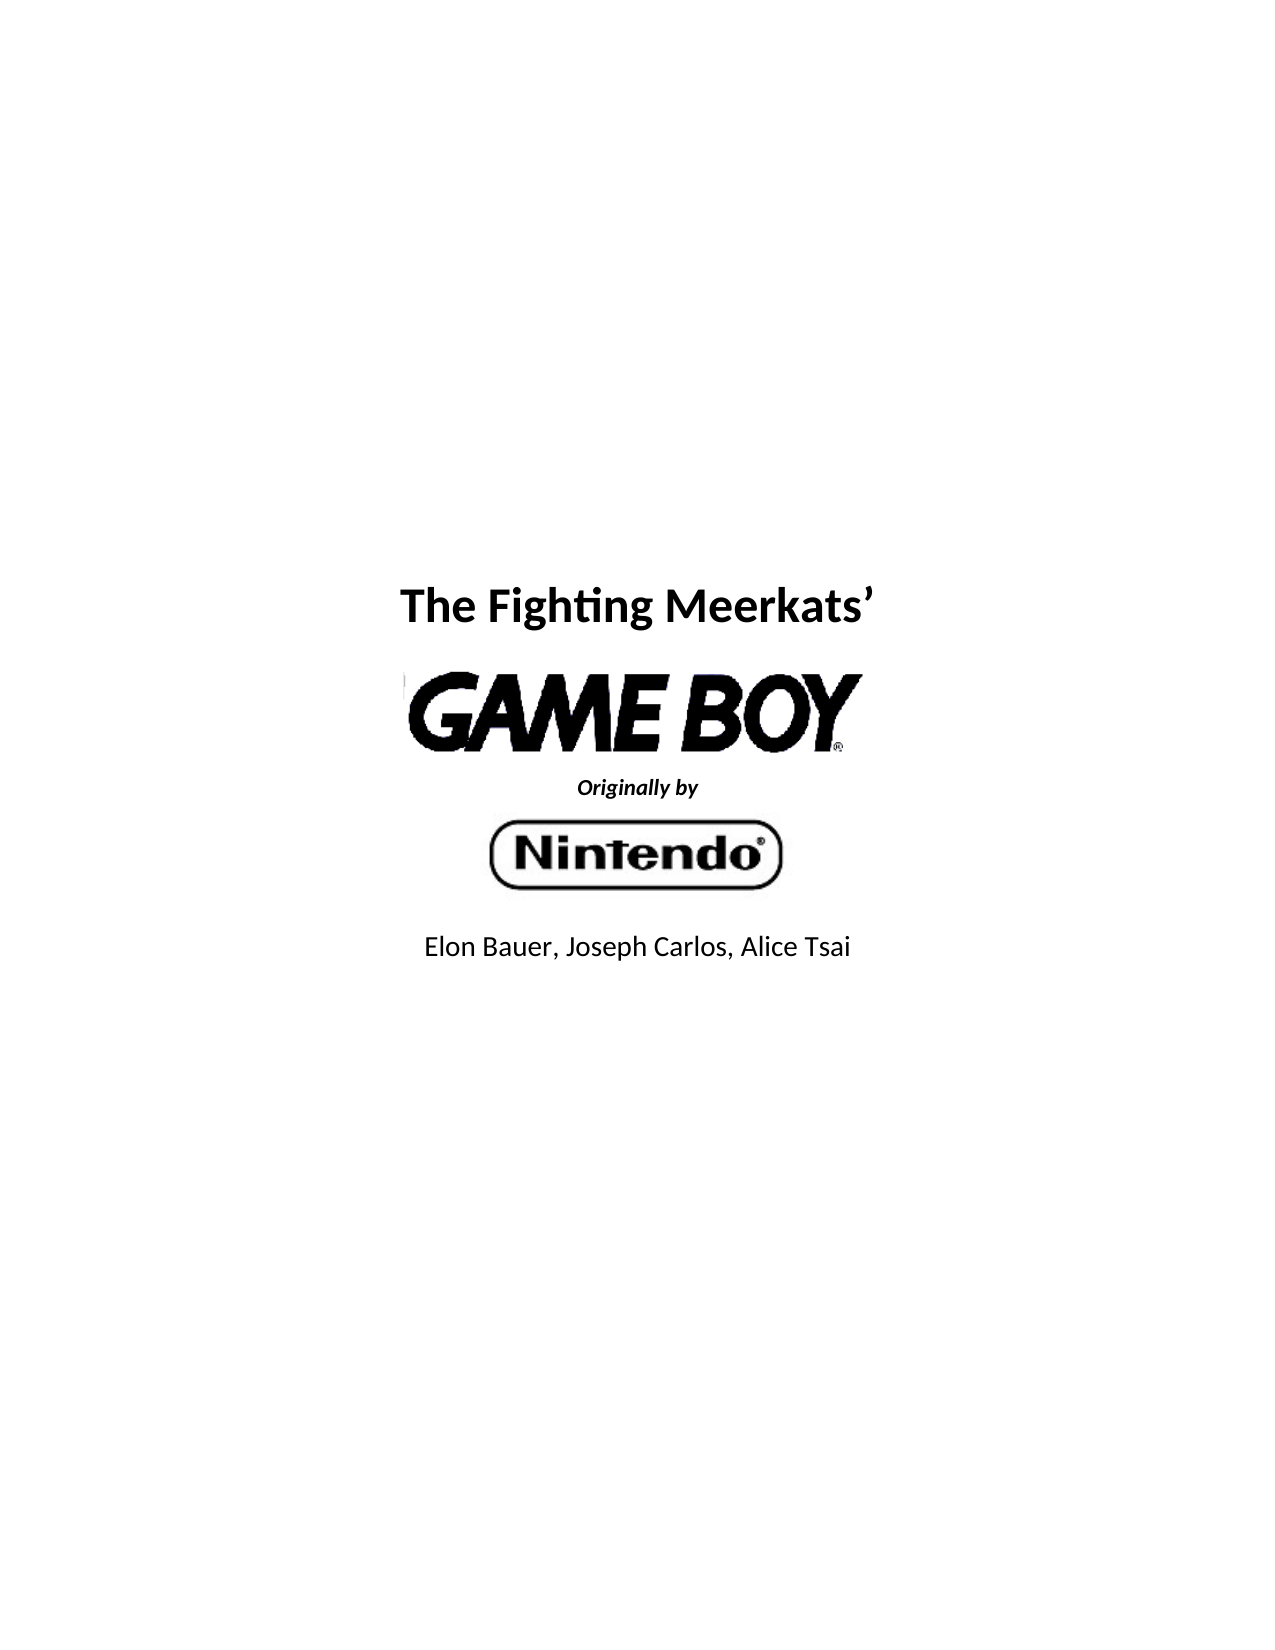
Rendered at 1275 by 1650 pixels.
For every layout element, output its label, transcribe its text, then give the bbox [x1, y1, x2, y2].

text Originally by [150, 773, 1125, 801]
text Elon Bauer, Joseph Carlos, Alice Tsai [150, 928, 1125, 964]
text The Fighting Meerkats’ [150, 574, 1125, 635]
picture [478, 805, 797, 904]
